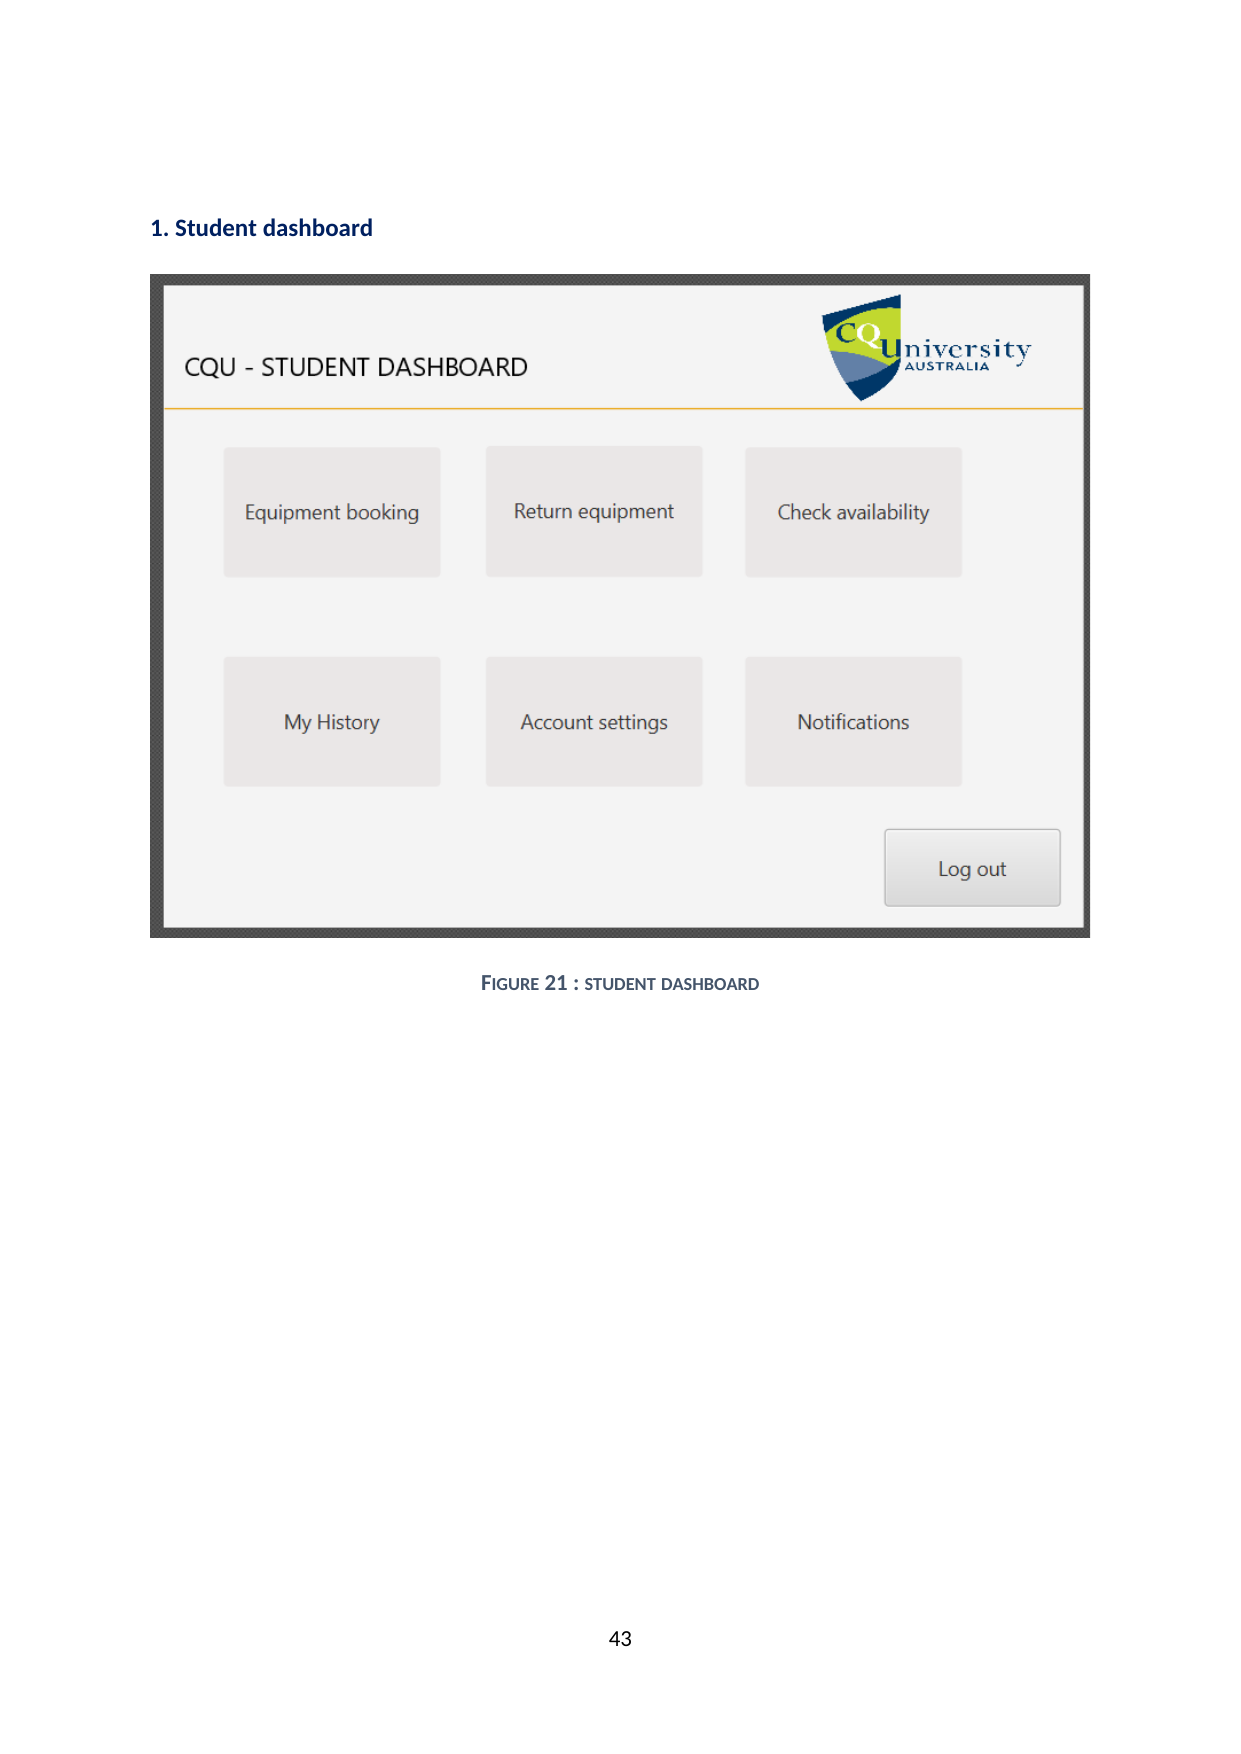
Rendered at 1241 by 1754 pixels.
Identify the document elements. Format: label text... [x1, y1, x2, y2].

picture [150, 274, 1091, 938]
text 1. Student dashboard [150, 212, 1090, 243]
